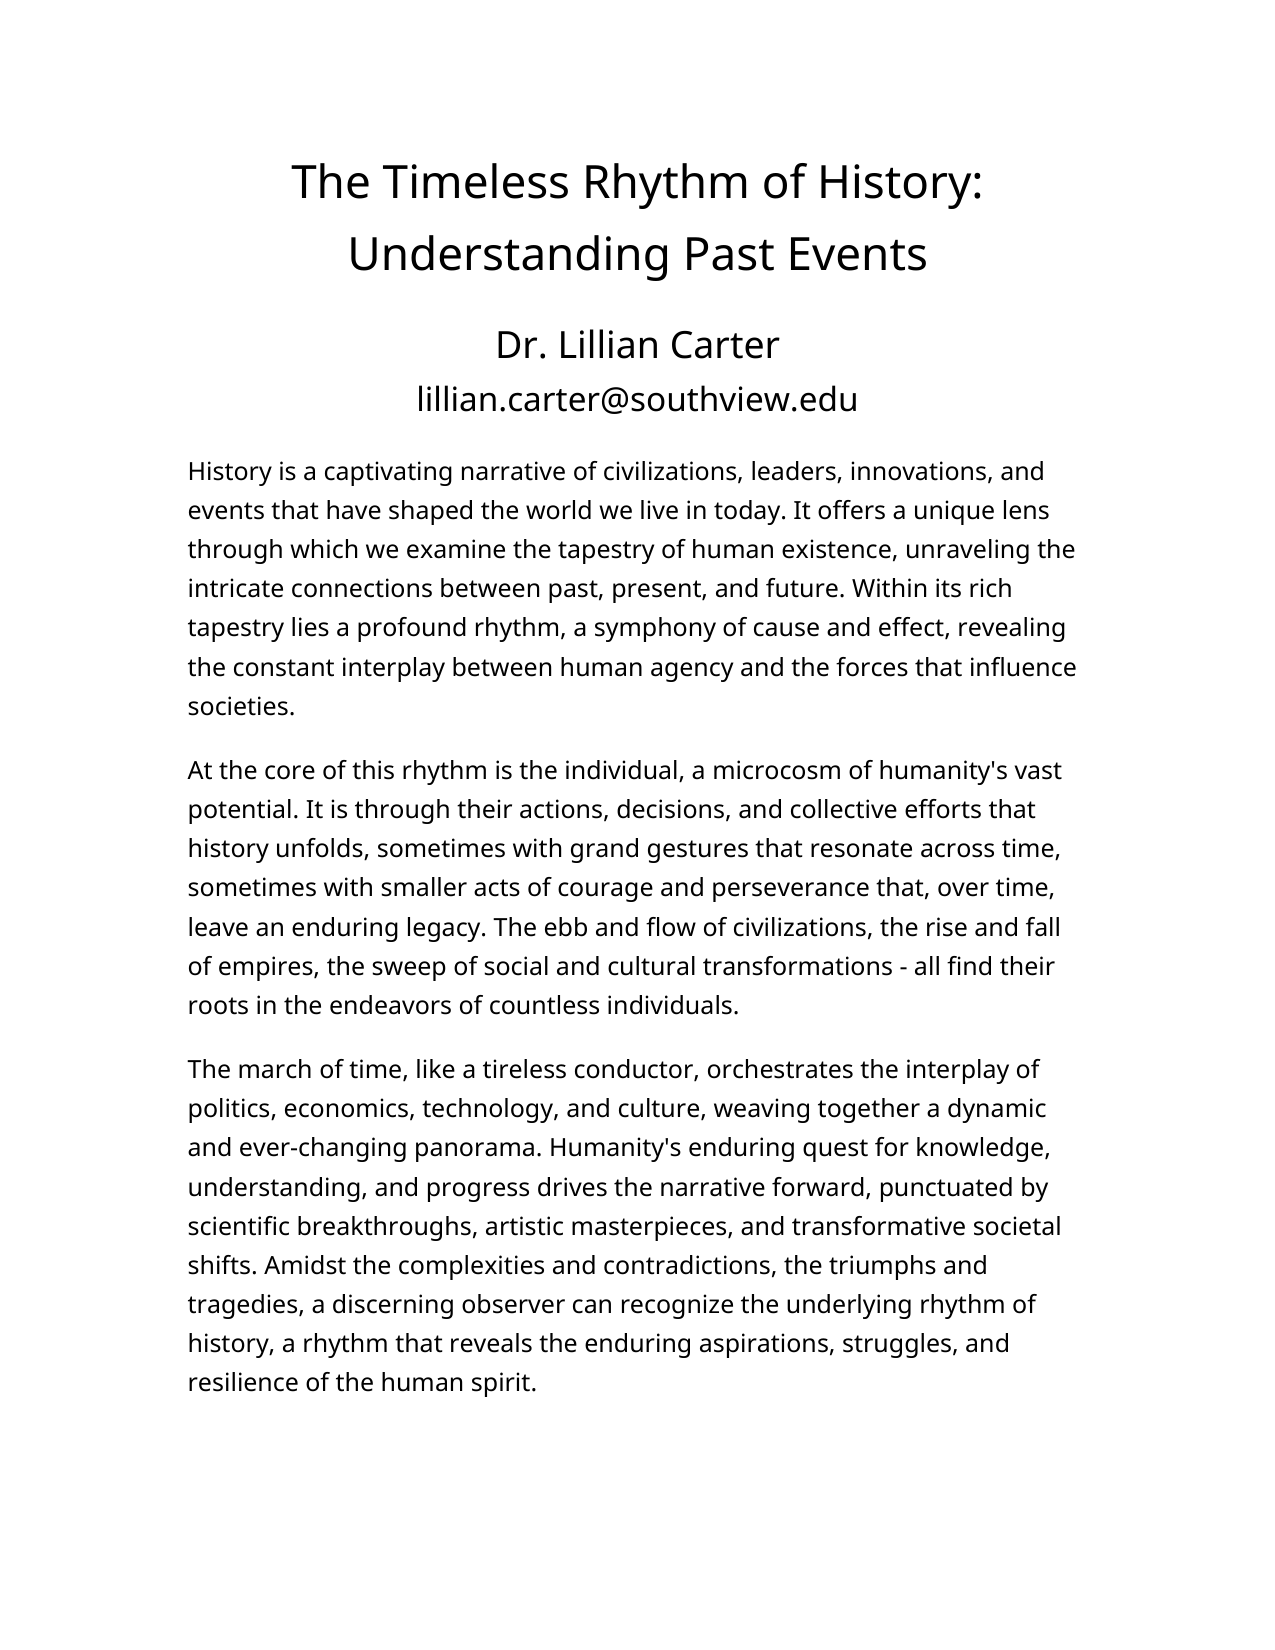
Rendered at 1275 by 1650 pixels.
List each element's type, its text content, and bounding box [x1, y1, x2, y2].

text At the core of this rhythm is the individual, a microcosm of humanity's vast potential. It is through their actions, decisions, and collective efforts that history unfolds, sometimes with grand gestures that resonate across time, sometimes with smaller acts of courage and perseverance that, over time, leave an enduring legacy. The ebb and flow of civilizations, the rise and fall of empires, the sweep of social and cultural transformations - all find their roots in the endeavors of countless individuals. [187, 752, 1087, 1022]
text History is a captivating narrative of civilizations, leaders, innovations, and events that have shaped the world we live in today. It offers a unique lens through which we examine the tapestry of human existence, unraveling the intricate connections between past, present, and future. Within its rich tapestry lies a profound rhythm, a symphony of cause and effect, revealing the constant interplay between human agency and the forces that influence societies. [187, 453, 1087, 722]
text Dr. Lillian Carter lillian.carter@southview.edu [187, 318, 1087, 422]
text The march of time, like a tireless conductor, orchestrates the interplay of politics, economics, technology, and culture, weaving together a dynamic and ever-changing panorama. Humanity's enduring quest for knowledge, understanding, and progress drives the narrative forward, punctuated by scientific breakthroughs, artistic masterpieces, and transformative societal shifts. Amidst the complexities and contradictions, the triumphs and tragedies, a discerning observer can recognize the underlying rhythm of history, a rhythm that reveals the enduring aspirations, struggles, and resilience of the human spirit. [187, 1052, 1087, 1399]
text The Timeless Rhythm of History: Understanding Past Events [187, 150, 1087, 284]
